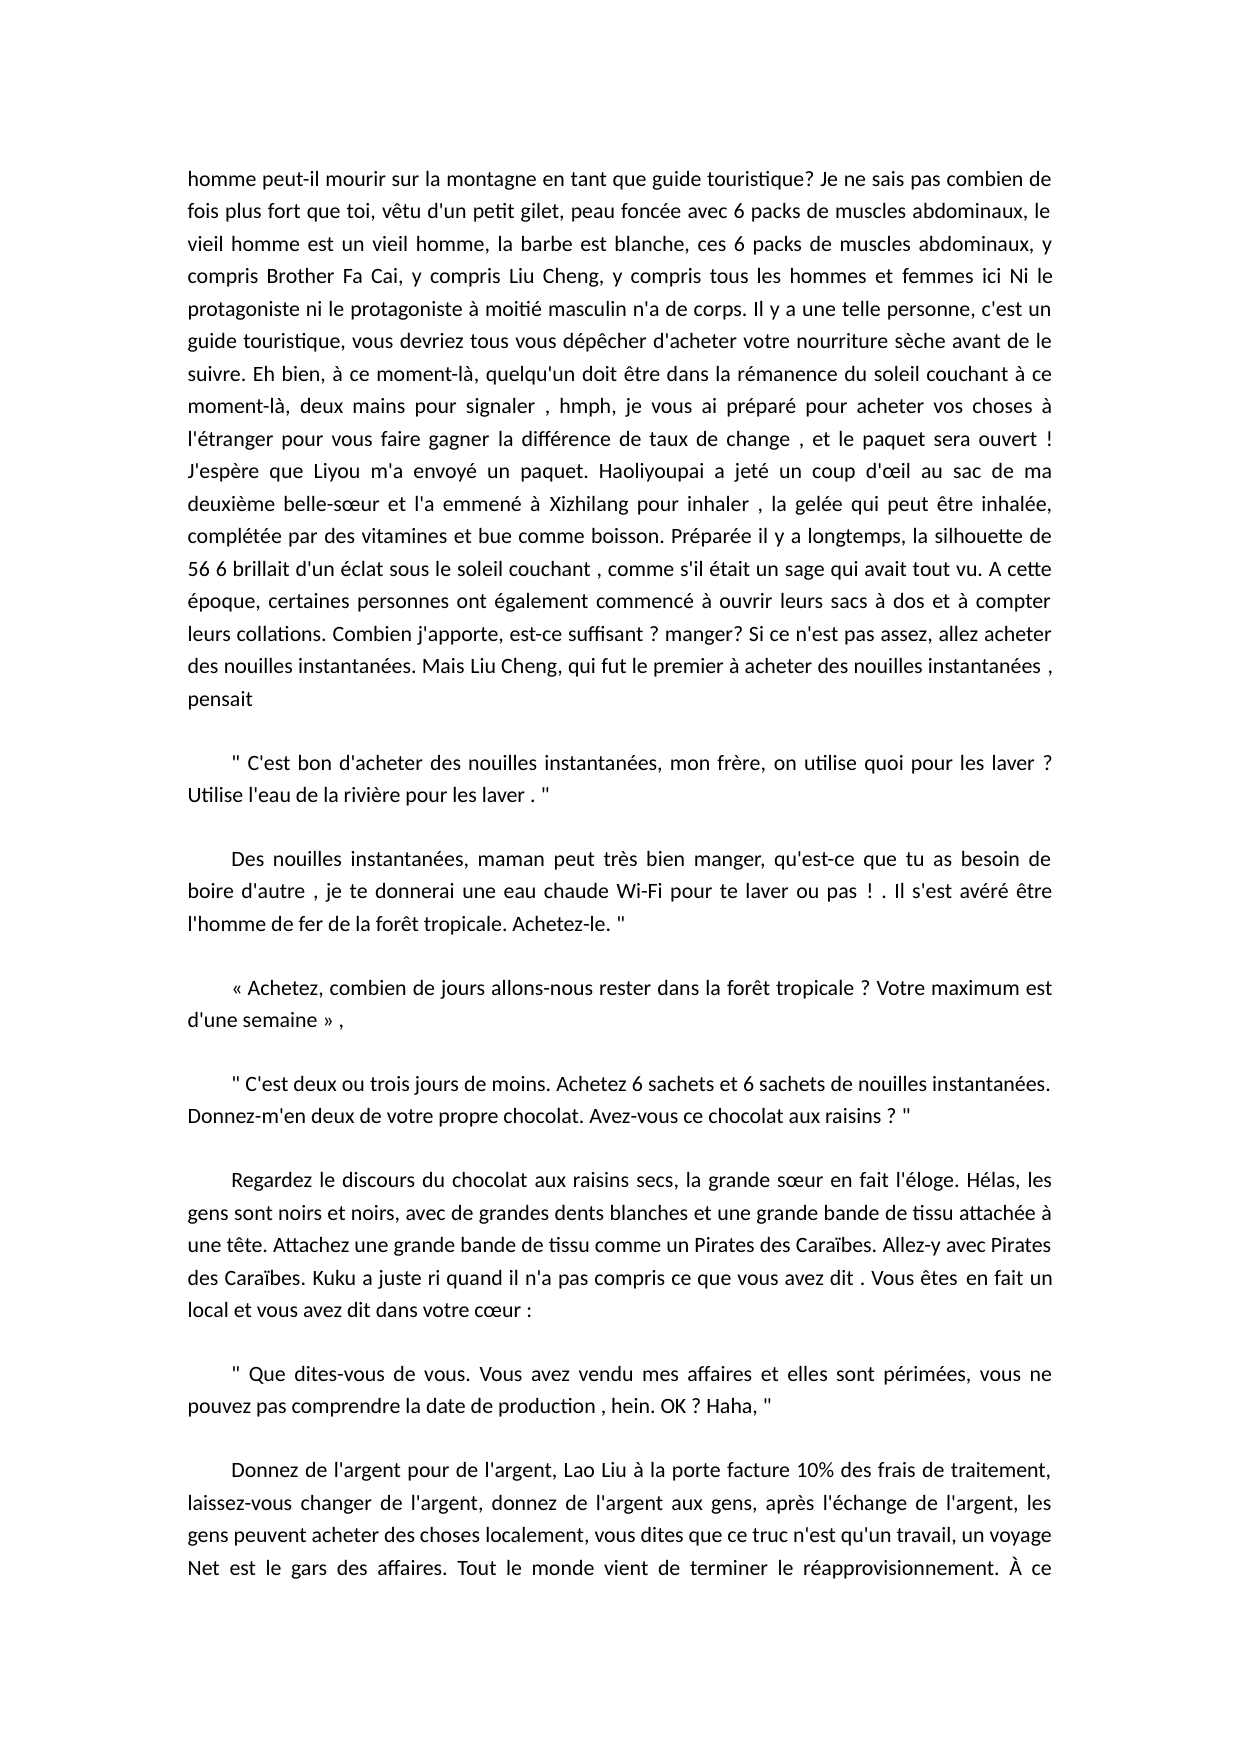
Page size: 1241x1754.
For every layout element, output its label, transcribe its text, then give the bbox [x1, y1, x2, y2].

text " Que dites-vous de vous. Vous avez vendu mes affaires et elles sont périmées, vous ne pouvez pas comprendre la date de production , hein. OK ? Haha, " [187, 1357, 1053, 1422]
text Des nouilles instantanées, maman peut très bien manger, qu'est-ce que tu as besoin de boire d'autre , je te donnerai une eau chaude Wi-Fi pour te laver ou pas ! . Il s'est avéré être l'homme de fer de la forêt tropicale. Achetez-le. " [187, 842, 1053, 939]
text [187, 162, 1053, 714]
text " C'est deux ou trois jours de moins. Achetez 6 sachets et 6 sachets de nouilles instantanées. Donnez-m'en deux de votre propre chocolat. Avez-vous ce chocolat aux raisins ? " [187, 1067, 1053, 1132]
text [187, 1453, 1053, 1583]
text " C'est bon d'acheter des nouilles instantanées, mon frère, on utilise quoi pour les laver ? Utilise l'eau de la rivière pour les laver . " [187, 746, 1053, 811]
text « Achetez, combien de jours allons-nous rester dans la forêt tropicale ? Votre maximum est d'une semaine » , [187, 971, 1053, 1036]
text Regardez le discours du chocolat aux raisins secs, la grande sœur en fait l'éloge. Hélas, les gens sont noirs et noirs, avec de grandes dents blanches et une grande bande de tissu attachée à une tête. Attachez une grande bande de tissu comme un Pirates des Caraïbes. Allez-y avec Pirates des Caraïbes. Kuku a juste ri quand il n'a pas compris ce que vous avez dit . Vous êtes en fait un local et vous avez dit dans votre cœur : [187, 1163, 1053, 1326]
